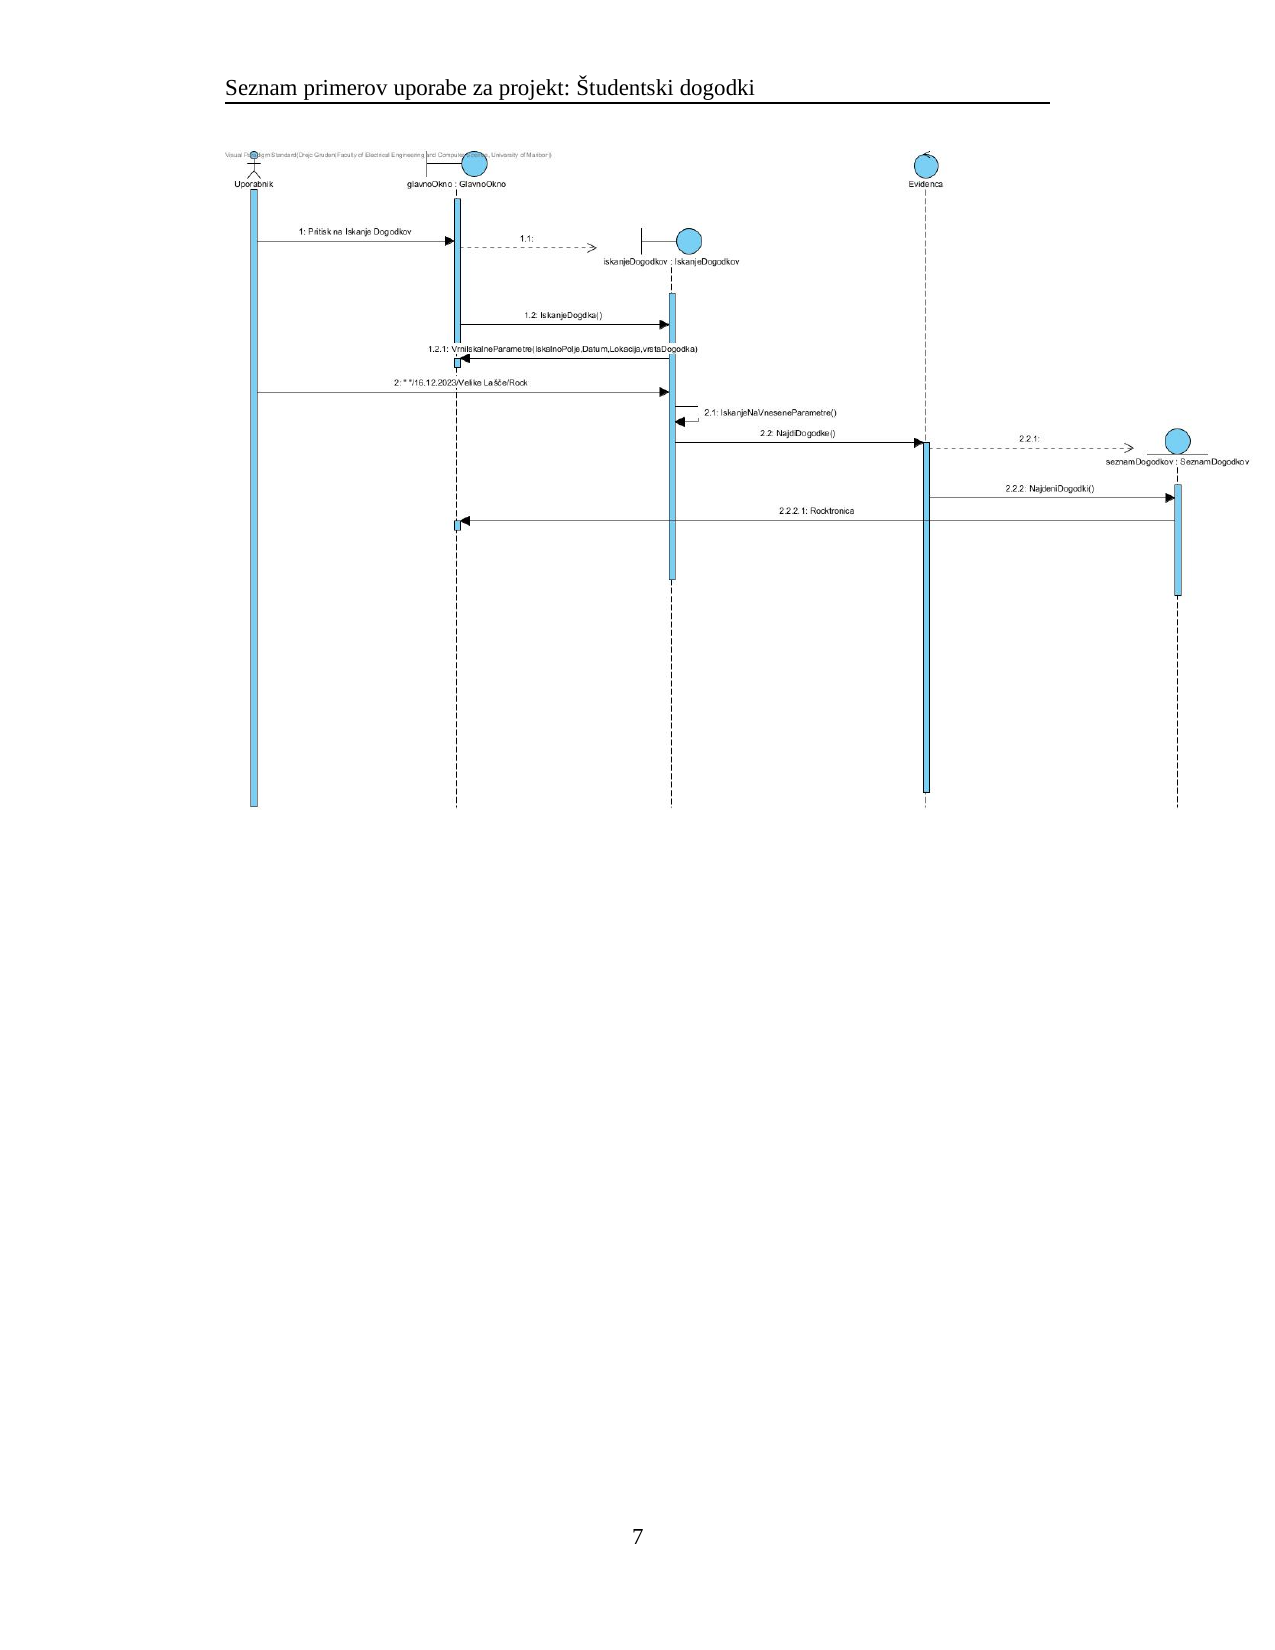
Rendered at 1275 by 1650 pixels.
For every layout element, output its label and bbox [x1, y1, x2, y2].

picture [225, 149, 1256, 810]
